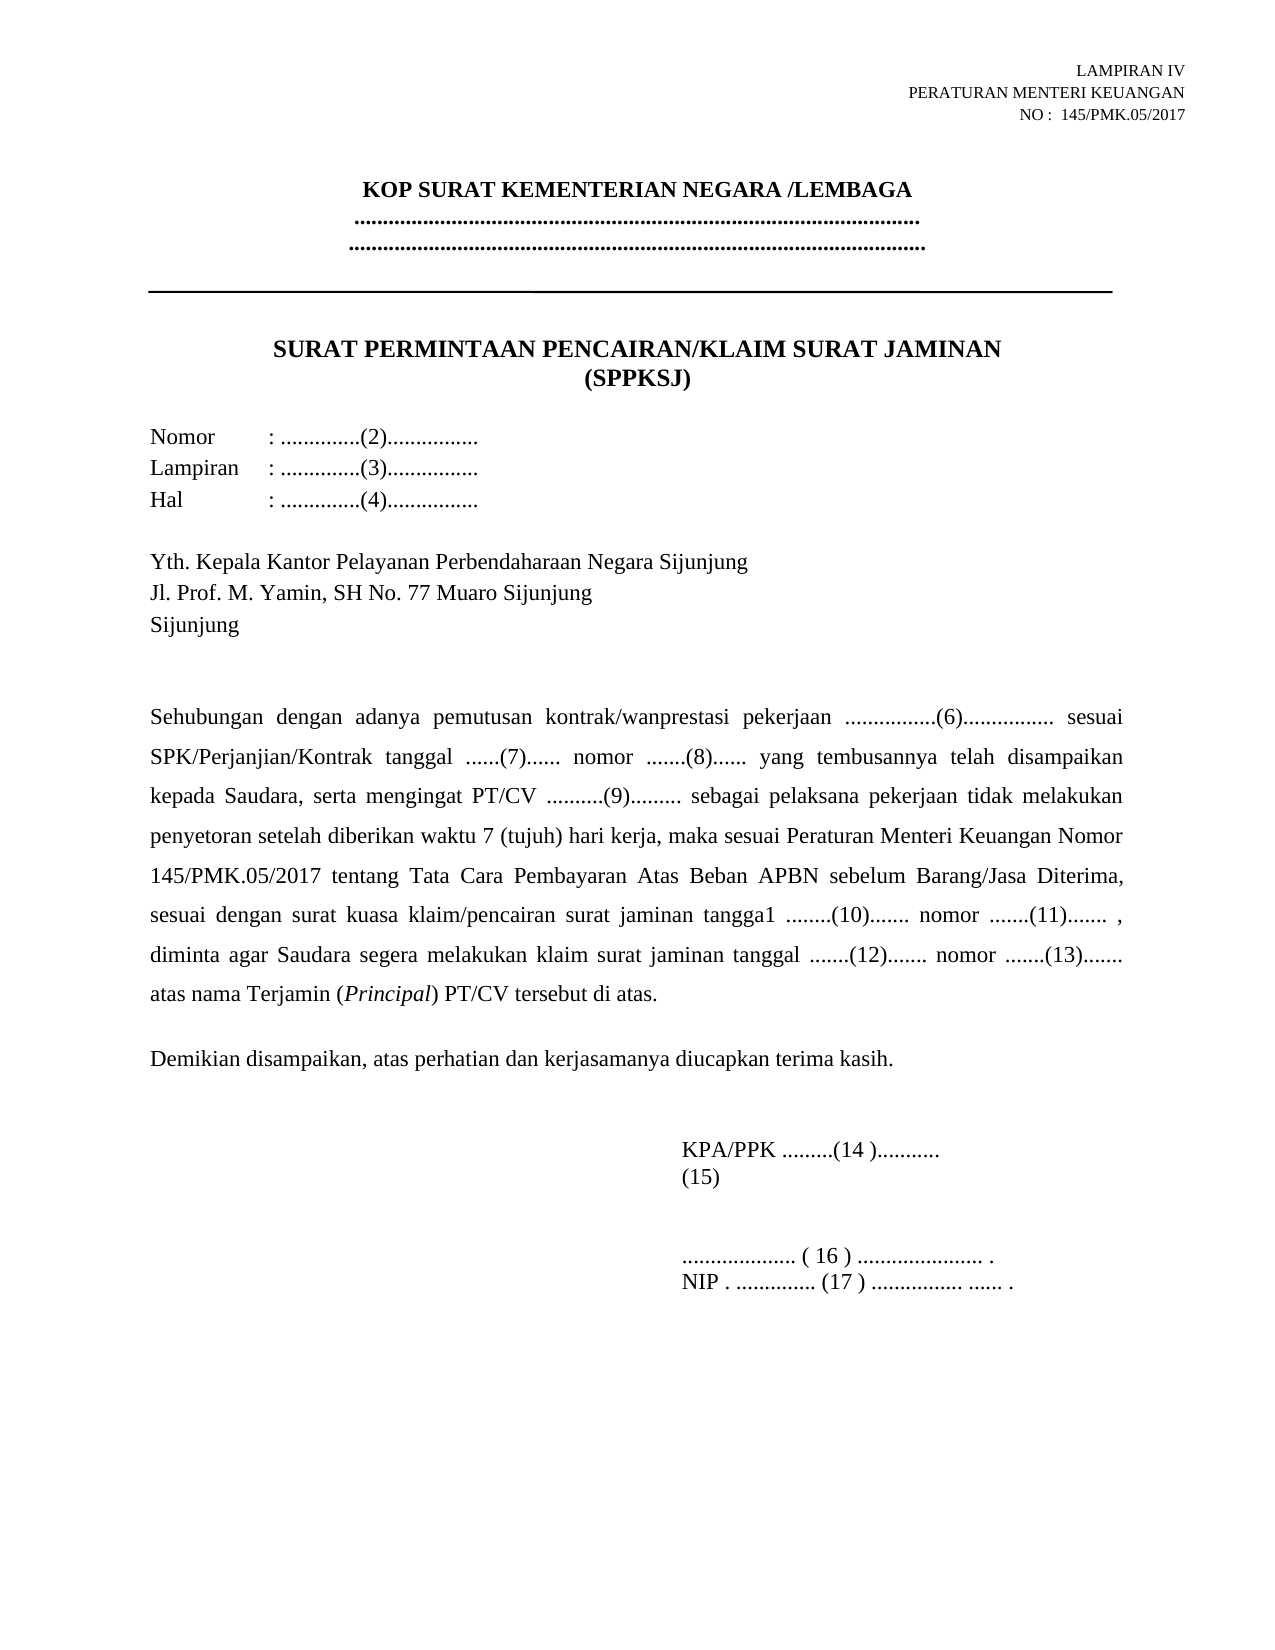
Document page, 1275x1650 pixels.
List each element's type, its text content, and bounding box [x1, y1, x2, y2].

text Demikian disampaikan, atas perhatian dan kerjasamanya diucapkan terima kasih. [150, 1032, 1125, 1071]
text .................... ( 16 ) ...................... . [682, 1242, 1125, 1268]
text KPA/PPK .........(14 )........... [682, 1137, 1125, 1163]
text ..................................................................................................... [150, 229, 1125, 255]
text Lampiran : ..............(3)................ [150, 449, 1125, 481]
text KOP SURAT KEMENTERIAN NEGARA /LEMBAGA [150, 176, 1125, 203]
text NIP . .............. (17 ) ................ ...... . [682, 1268, 1125, 1295]
text Hal : ..............(4)................ [150, 481, 1125, 512]
text ................................................................................................... [150, 203, 1125, 229]
text Sehubungan dengan adanya pemutusan kontrak/wanprestasi pekerjaan ................(6)................ sesuai SPK/Perjanjian/Kontrak tanggal ......(7)...... nomor .......(8)...... yang tembusannya telah disampaikan kepada Saudara, serta mengingat PT/CV ..........(9)......... sebagai pelaksana pekerjaan tidak melakukan penyetoran setelah diberikan waktu 7 (tujuh) hari kerja, maka sesuai Peraturan Menteri Keuangan Nomor 145/PMK.05/2017 tentang Tata Cara Pembayaran Atas Beban APBN sebelum Barang/Jasa Diterima, sesuai dengan surat kuasa klaim/pencairan surat jaminan tangga1 ........(10)....... nomor .......(11)....... , diminta agar Saudara segera melakukan klaim surat jaminan tanggal .......(12)....... nomor .......(13)....... atas nama Terjamin (Principal) PT/CV tersebut di atas. [150, 690, 1125, 1007]
text (SPPKSJ) [150, 363, 1125, 392]
text (15) [682, 1163, 1125, 1189]
text Sijunjung [150, 606, 1125, 637]
text Yth. Kepala Kantor Pelayanan Perbendaharaan Negara Sijunjung [150, 543, 1125, 574]
text Jl. Prof. M. Yamin, SH No. 77 Muaro Sijunjung [150, 574, 1125, 606]
text Nomor : ..............(2)................ [150, 418, 1125, 449]
text SURAT PERMINTAAN PENCAIRAN/KLAIM SURAT JAMINAN [150, 334, 1125, 363]
